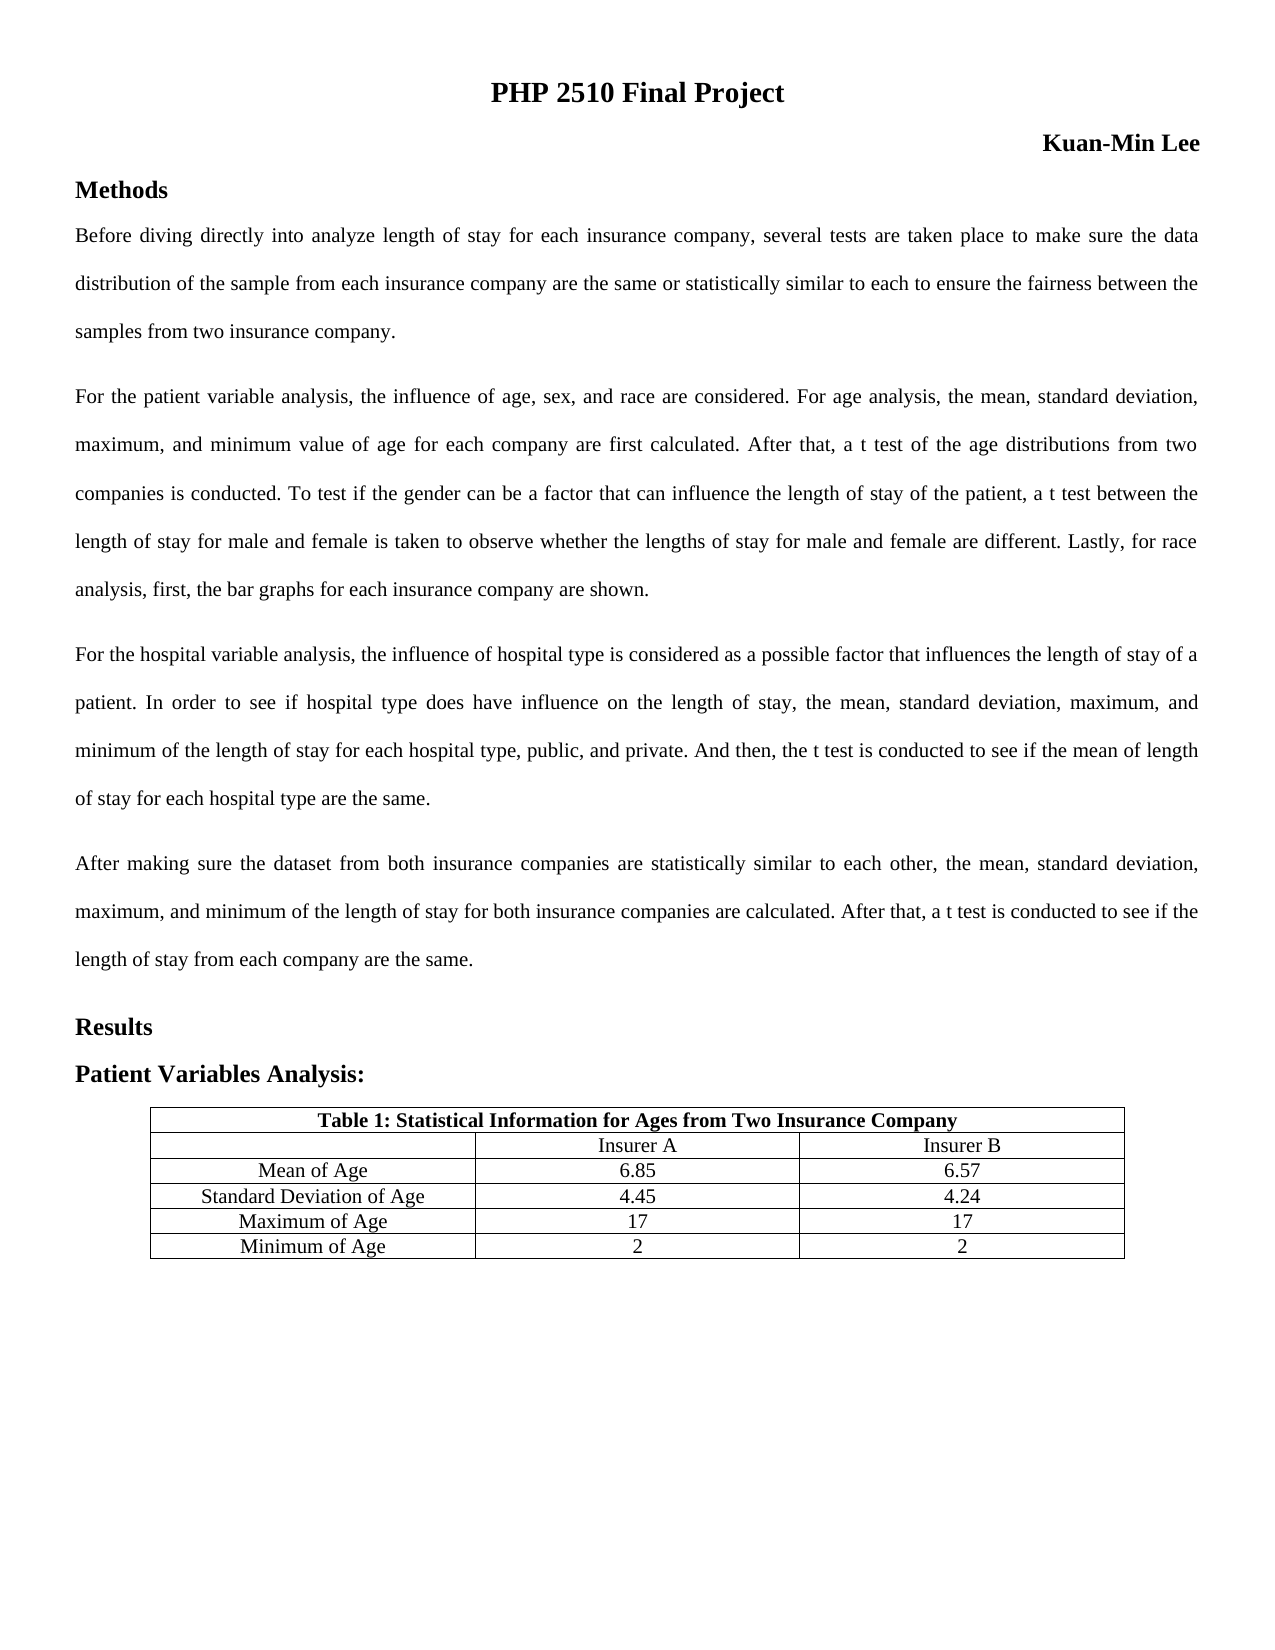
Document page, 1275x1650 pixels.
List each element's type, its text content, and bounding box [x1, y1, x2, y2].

table_cell 4.45 [476, 1184, 799, 1208]
table_cell 6.85 [476, 1159, 799, 1182]
table_cell [151, 1133, 475, 1157]
table_header Table 1: Statistical Information for Ages from Two Insurance Company [151, 1108, 1124, 1132]
table_cell Maximum of Age [151, 1209, 475, 1233]
text Before diving directly into analyze length of stay for each insurance company, several tests are taken place to make sure the data distribution of the sample from each insurance company are the same or statistically similar to each to ensure the fairness between the samples from two insurance company. [75, 223, 1200, 343]
table_cell 17 [800, 1209, 1124, 1233]
table_cell 2 [476, 1234, 799, 1258]
table_cell 2 [800, 1234, 1124, 1258]
table_cell Minimum of Age [151, 1234, 475, 1258]
table_cell 17 [476, 1209, 799, 1233]
table_cell Insurer A [476, 1133, 799, 1157]
text For the hospital variable analysis, the influence of hospital type is considered as a possible factor that influences the length of stay of a patient. In order to see if hospital type does have influence on the length of stay, the mean, standard deviation, maximum, and minimum of the length of stay for each hospital type, public, and private. And then, the t test is conducted to see if the mean of length of stay for each hospital type are the same. [75, 642, 1200, 810]
table_cell Mean of Age [151, 1159, 475, 1182]
text After making sure the dataset from both insurance companies are statistically similar to each other, the mean, standard deviation, maximum, and minimum of the length of stay for both insurance companies are calculated. After that, a t test is conducted to see if the length of stay from each company are the same. [75, 851, 1200, 971]
text Methods [75, 176, 1200, 204]
table_cell Standard Deviation of Age [151, 1184, 475, 1208]
table_cell 4.24 [800, 1184, 1124, 1208]
table_cell 6.57 [800, 1159, 1124, 1182]
text PHP 2510 Final Project [75, 75, 1200, 108]
text Patient Variables Analysis: [75, 1059, 1200, 1088]
table_cell Insurer B [800, 1133, 1124, 1157]
text Results [75, 1012, 1200, 1041]
text For the patient variable analysis, the influence of age, sex, and race are considered. For age analysis, the mean, standard deviation, maximum, and minimum value of age for each company are first calculated. After that, a t test of the age distributions from two companies is conducted. To test if the gender can be a factor that can influence the length of stay of the patient, a t test between the length of stay for male and female is taken to observe whether the lengths of stay for male and female are different. Lastly, for race analysis, first, the bar graphs for each insurance company are shown. [75, 384, 1200, 601]
text Kuan-Min Lee [75, 128, 1200, 157]
